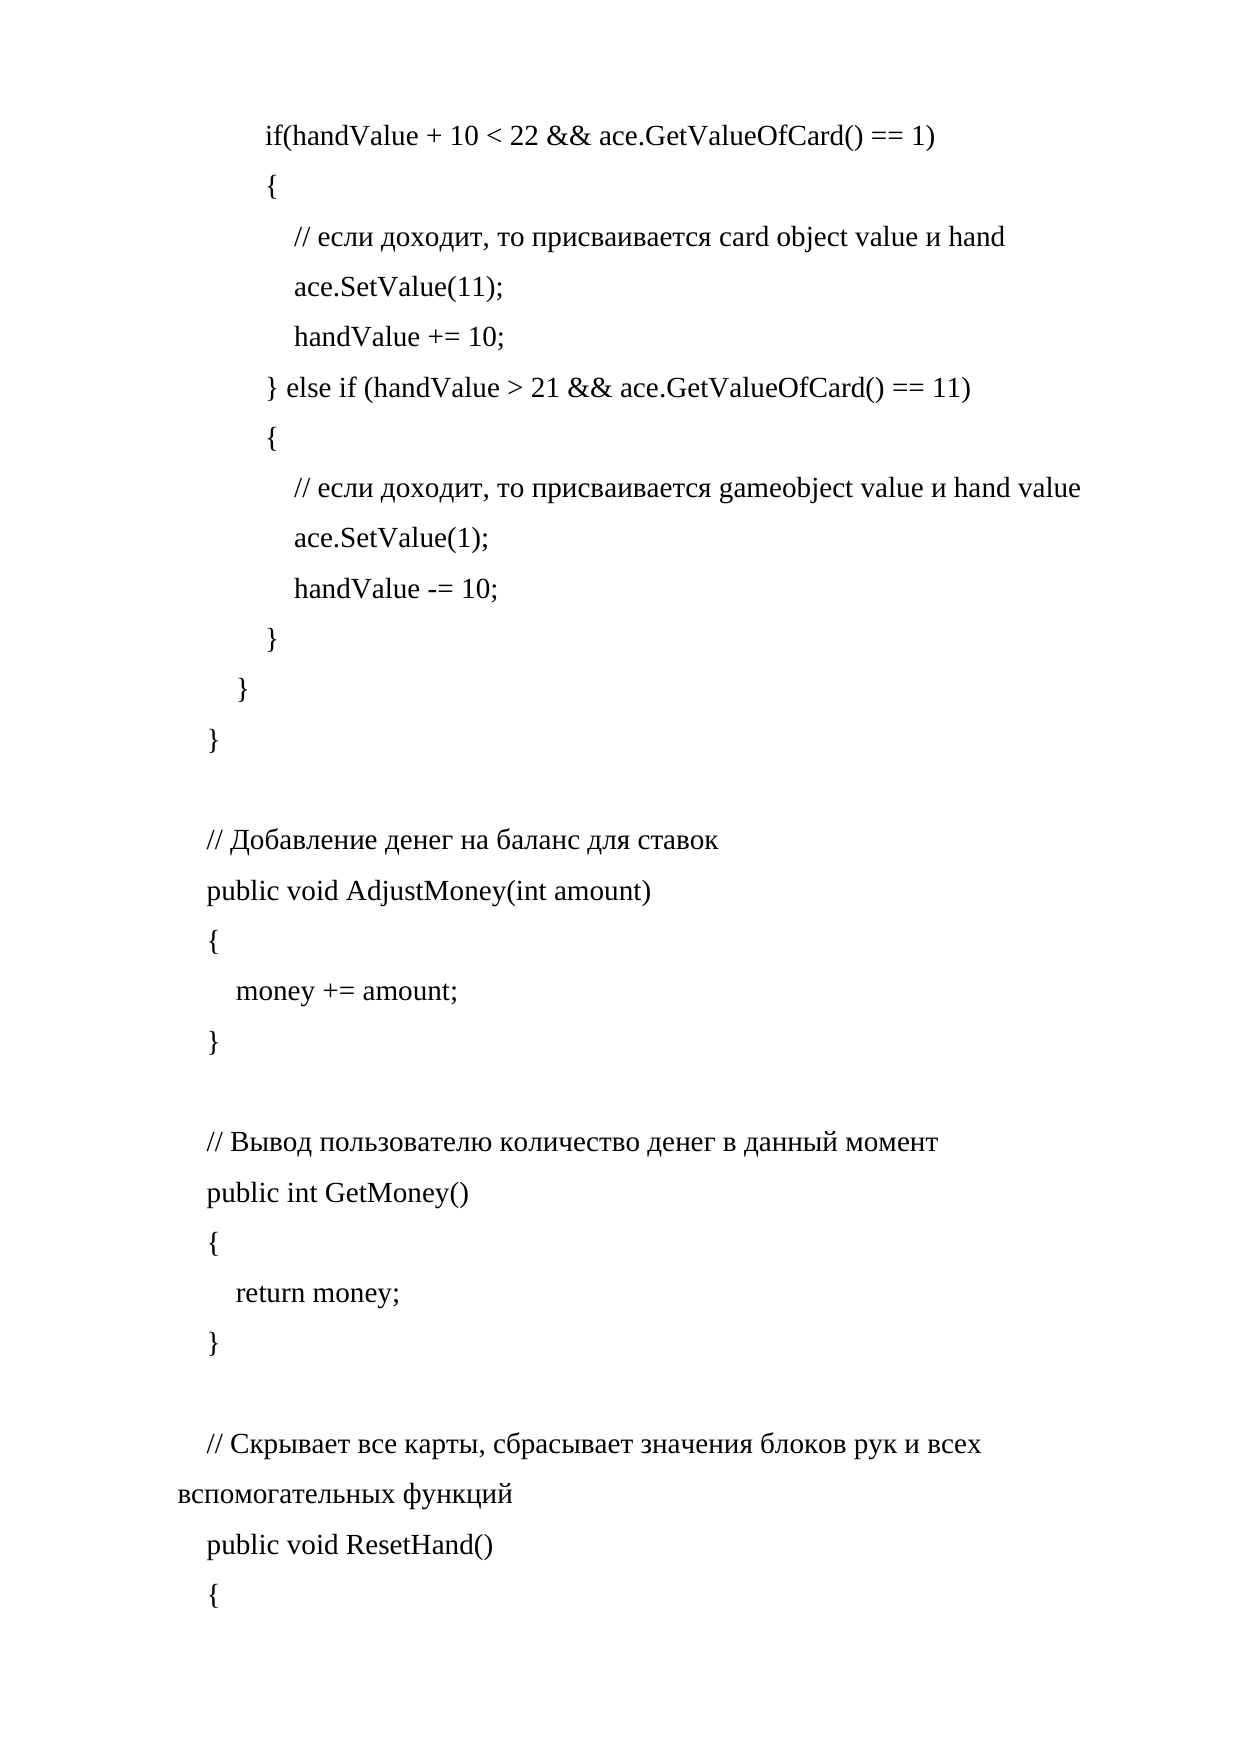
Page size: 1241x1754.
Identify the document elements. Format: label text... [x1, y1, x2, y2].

text } [177, 621, 1152, 655]
text // Скрывает все карты, сбрасывает значения блоков рук и всех вспомогательных функций [177, 1426, 1152, 1510]
text // Вывод пользователю количество денег в данный момент [177, 1124, 1152, 1158]
text { [177, 420, 1152, 453]
text { [177, 1577, 1152, 1611]
text } [177, 1024, 1152, 1057]
text ace.SetValue(11); [177, 269, 1152, 303]
text } [177, 722, 1152, 755]
text handValue += 10; [177, 319, 1152, 353]
text public void AdjustMoney(int amount) [177, 873, 1152, 906]
text ace.SetValue(1); [177, 521, 1152, 554]
text // если доходит, то присваивается gameobject value и hand value [177, 470, 1152, 504]
text { [177, 923, 1152, 957]
text public int GetMoney() [177, 1175, 1152, 1208]
text } [177, 1326, 1152, 1359]
text public void ResetHand() [177, 1527, 1152, 1560]
text return money; [177, 1275, 1152, 1309]
text { [177, 1225, 1152, 1258]
text { [177, 168, 1152, 202]
text // Добавление денег на баланс для ставок [177, 822, 1152, 856]
text } else if (handValue > 21 && ace.GetValueOfCard() == 11) [177, 370, 1152, 403]
text } [177, 672, 1152, 705]
text handValue -= 10; [177, 571, 1152, 604]
text // если доходит, то присваивается card object value и hand [177, 219, 1152, 252]
text if(handValue + 10 < 22 && ace.GetValueOfCard() == 1) [177, 118, 1152, 152]
text money += amount; [177, 973, 1152, 1007]
